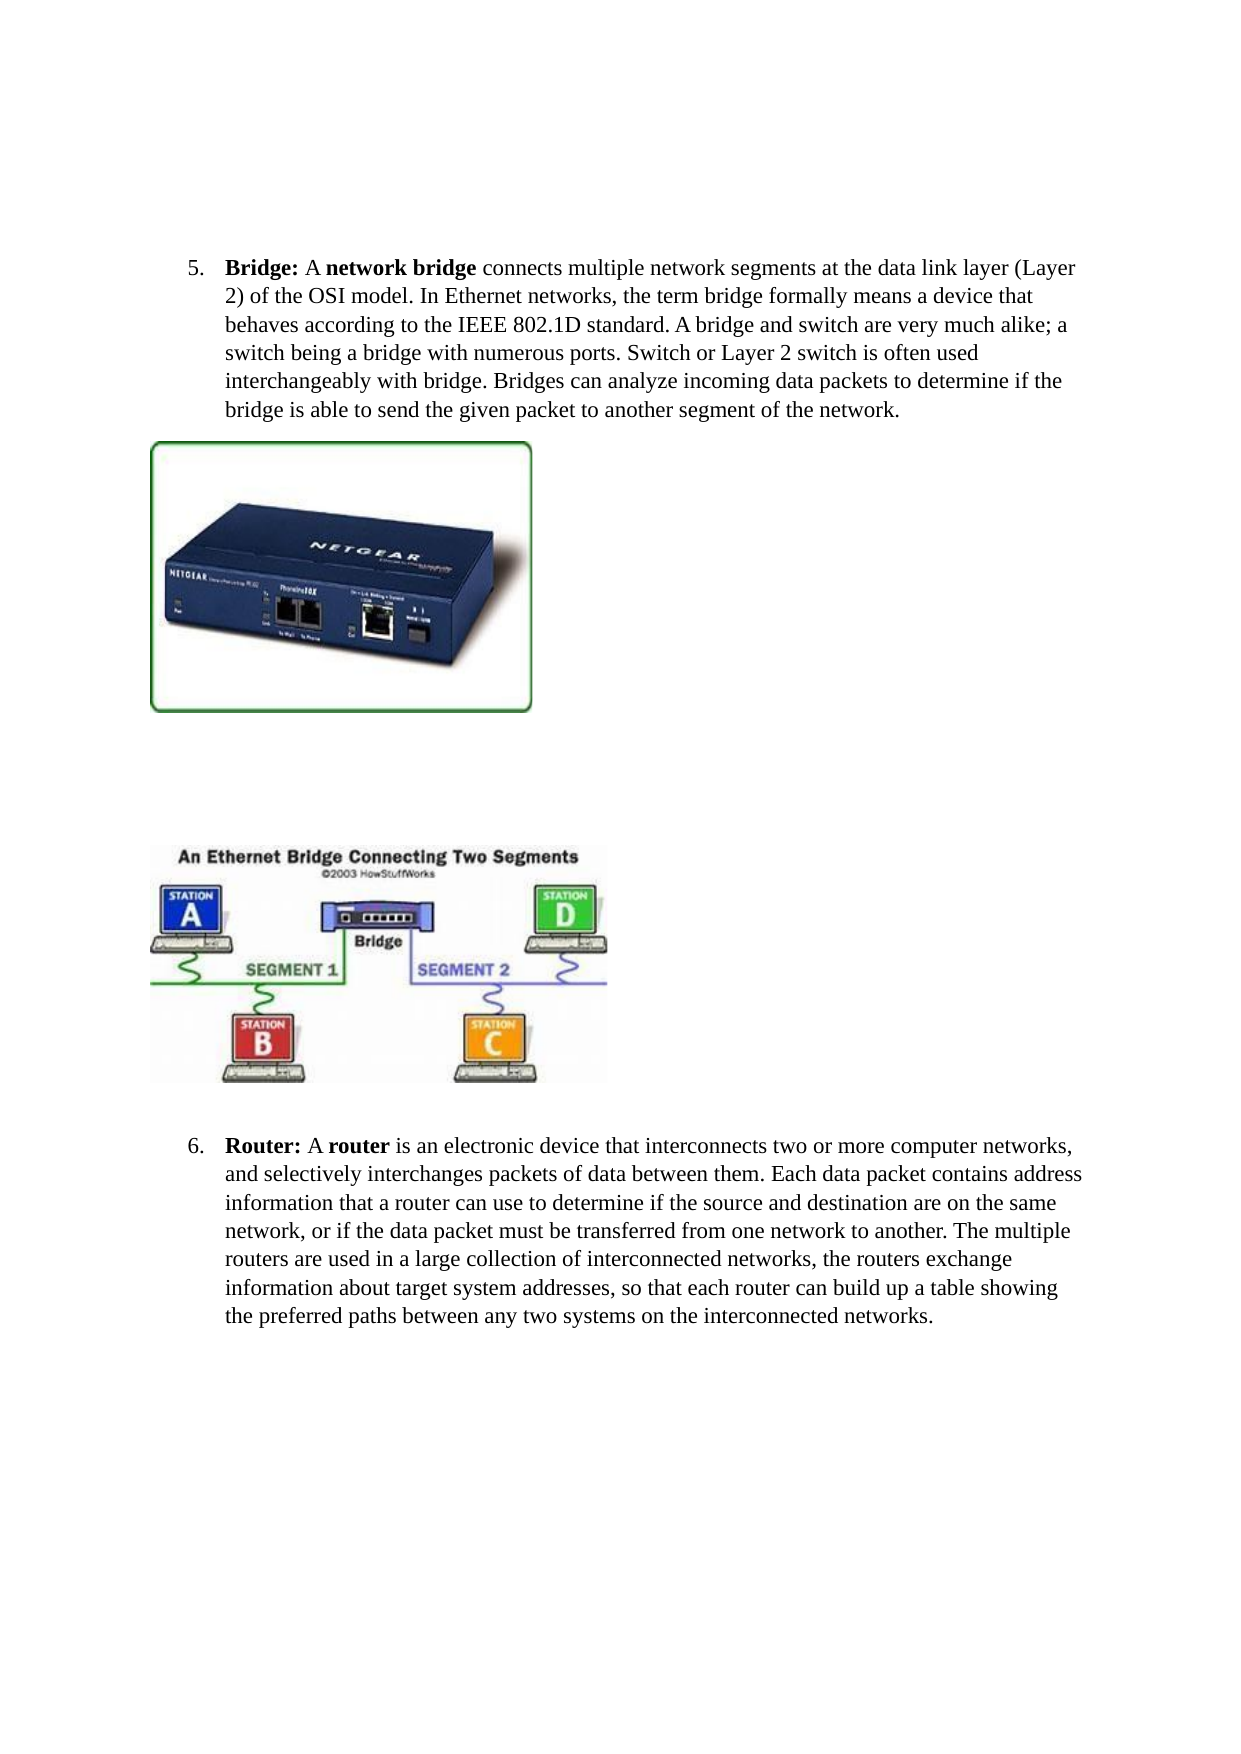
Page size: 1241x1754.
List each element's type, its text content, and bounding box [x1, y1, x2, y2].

picture [150, 441, 533, 713]
picture [150, 845, 608, 1083]
list Bridge: A network bridge connects multiple network segments at the data link layer (Layer 2) of the OSI model. In Ethernet networks, the term bridge formally means a device that behaves according to the IEEE 802.1D standard. A bridge and switch are very much alike; a switch being a bridge with numerous ports. Switch or Layer 2 switch is often used interchangeably with bridge. Bridges can analyze incoming data packets to determine if the bridge is able to send the given packet to another segment of the network. [187, 254, 1090, 422]
list Router: A router is an electronic device that interconnects two or more computer networks, and selectively interchanges packets of data between them. Each data packet contains address information that a router can use to determine if the source and destination are on the same network, or if the data packet must be transferred from one network to another. The multiple routers are used in a large collection of interconnected networks, the routers exchange information about target system addresses, so that each router can build up a table showing the preferred paths between any two systems on the interconnected networks. [187, 1132, 1090, 1329]
